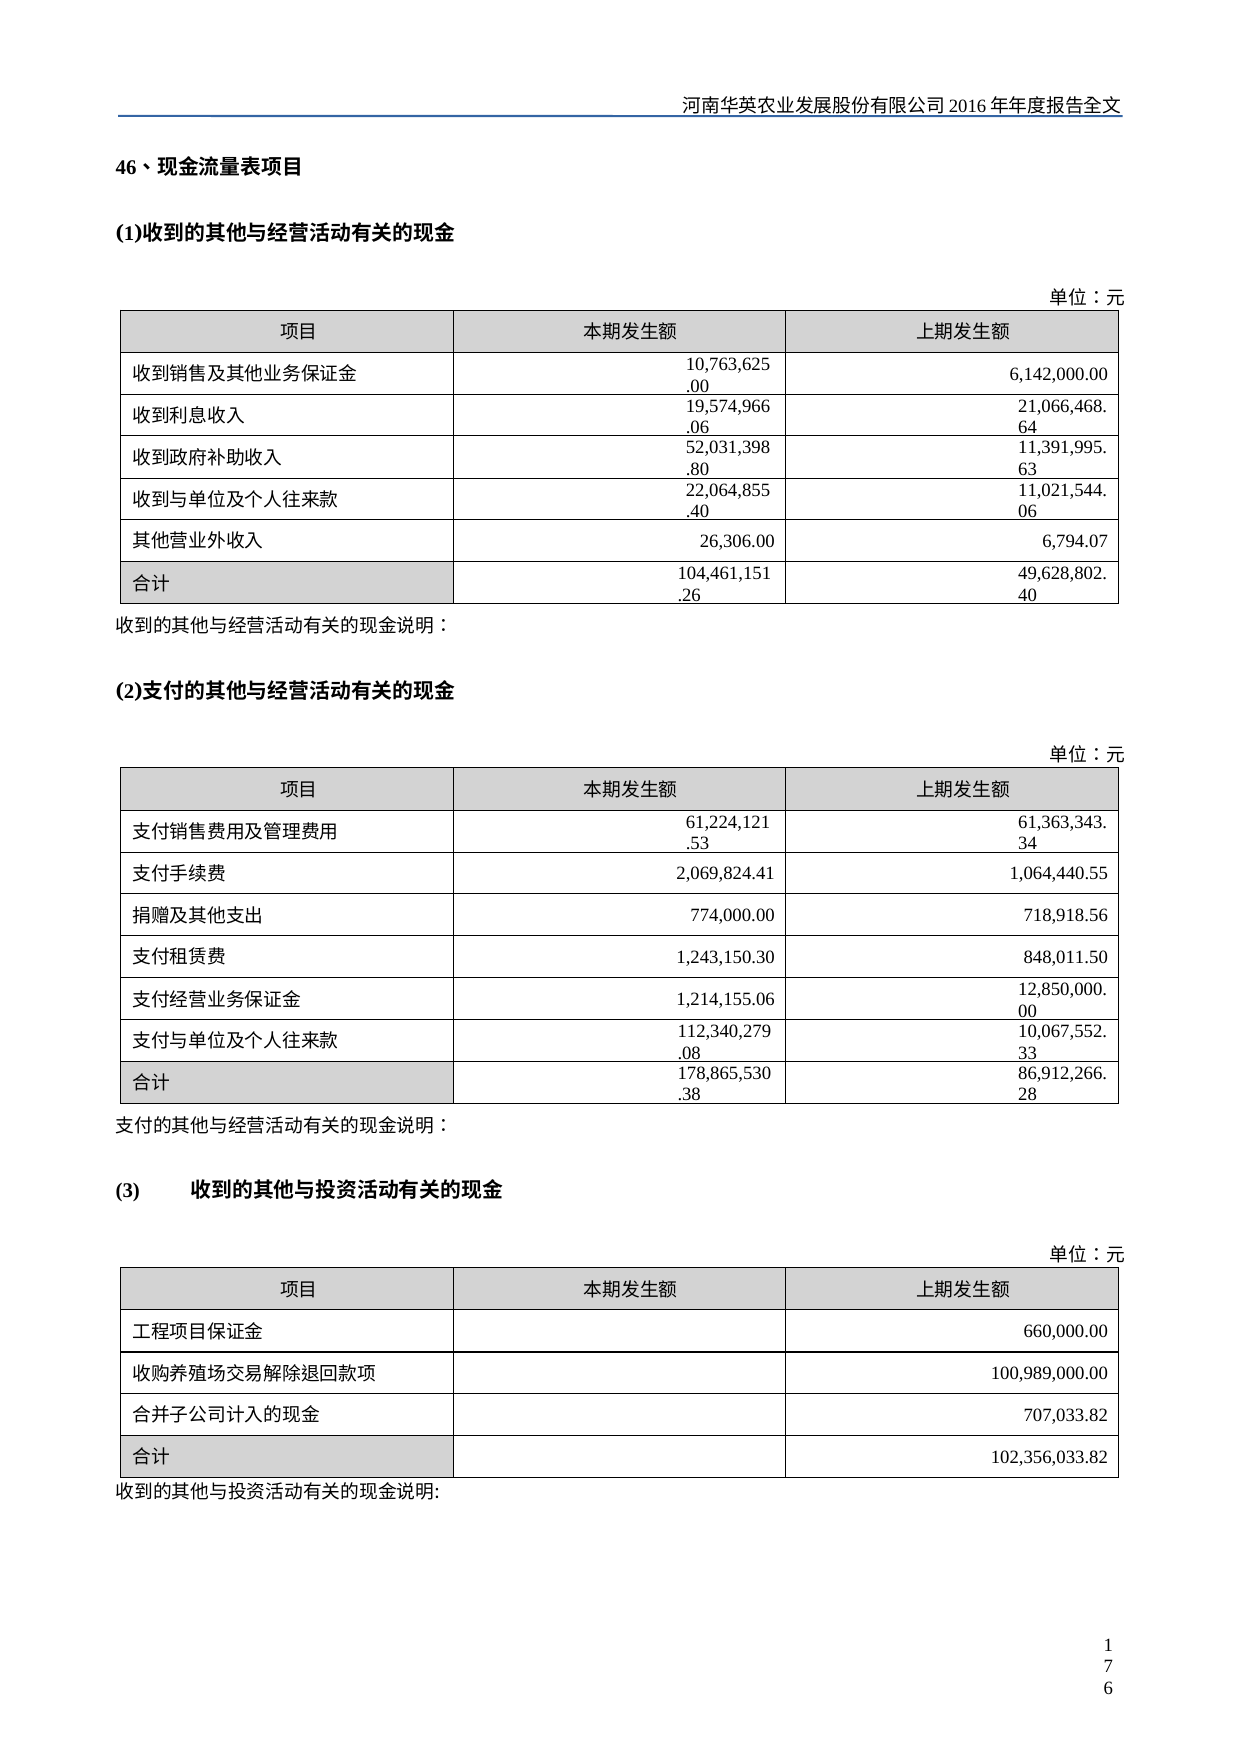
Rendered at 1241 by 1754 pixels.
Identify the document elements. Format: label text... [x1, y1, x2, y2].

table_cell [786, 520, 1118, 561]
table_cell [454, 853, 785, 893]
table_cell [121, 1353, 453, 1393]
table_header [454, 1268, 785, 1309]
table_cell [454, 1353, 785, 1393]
text 支付的其他与经营活动有关的现金说明： [115, 1112, 1124, 1138]
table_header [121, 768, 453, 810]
text 46、现金流量表项目 [115, 152, 1124, 181]
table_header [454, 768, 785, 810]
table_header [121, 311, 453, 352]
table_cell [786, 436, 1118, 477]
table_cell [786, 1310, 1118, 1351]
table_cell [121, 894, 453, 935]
list 收到的其他与投资活动有关的现金 [115, 1175, 1124, 1204]
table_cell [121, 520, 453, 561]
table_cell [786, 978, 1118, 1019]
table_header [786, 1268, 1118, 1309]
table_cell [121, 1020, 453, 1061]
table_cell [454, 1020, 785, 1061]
text (2)支付的其他与经营活动有关的现金 [115, 676, 1124, 704]
text 收到的其他与投资活动有关的现金说明: [115, 1478, 1124, 1504]
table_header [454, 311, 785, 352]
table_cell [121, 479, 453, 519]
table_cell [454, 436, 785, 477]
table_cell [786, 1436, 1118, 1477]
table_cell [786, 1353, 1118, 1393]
text 单位：元 [115, 742, 1124, 767]
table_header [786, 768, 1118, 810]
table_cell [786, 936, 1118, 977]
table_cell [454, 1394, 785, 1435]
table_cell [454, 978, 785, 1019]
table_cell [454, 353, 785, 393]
text 单位：元 [115, 284, 1124, 309]
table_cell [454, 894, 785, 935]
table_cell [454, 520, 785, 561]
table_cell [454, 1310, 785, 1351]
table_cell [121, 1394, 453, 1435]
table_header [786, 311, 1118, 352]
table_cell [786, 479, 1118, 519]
text 单位：元 [115, 1241, 1124, 1267]
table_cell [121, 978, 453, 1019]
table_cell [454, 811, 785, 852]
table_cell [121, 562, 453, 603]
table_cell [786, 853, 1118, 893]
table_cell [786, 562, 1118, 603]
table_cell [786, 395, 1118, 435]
text (1)收到的其他与经营活动有关的现金 [115, 218, 1124, 246]
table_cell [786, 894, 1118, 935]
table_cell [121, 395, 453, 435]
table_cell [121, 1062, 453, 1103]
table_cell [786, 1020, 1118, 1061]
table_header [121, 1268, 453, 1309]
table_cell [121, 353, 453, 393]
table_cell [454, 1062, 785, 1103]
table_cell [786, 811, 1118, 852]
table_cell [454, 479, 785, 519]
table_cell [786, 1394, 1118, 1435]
text 收到的其他与经营活动有关的现金说明： [115, 613, 1124, 638]
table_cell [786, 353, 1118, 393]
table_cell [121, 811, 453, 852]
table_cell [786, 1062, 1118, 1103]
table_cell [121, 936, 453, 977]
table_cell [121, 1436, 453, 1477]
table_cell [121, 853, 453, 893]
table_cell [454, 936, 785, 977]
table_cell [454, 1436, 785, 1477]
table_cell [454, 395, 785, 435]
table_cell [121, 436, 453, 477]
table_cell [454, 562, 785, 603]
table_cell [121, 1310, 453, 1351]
